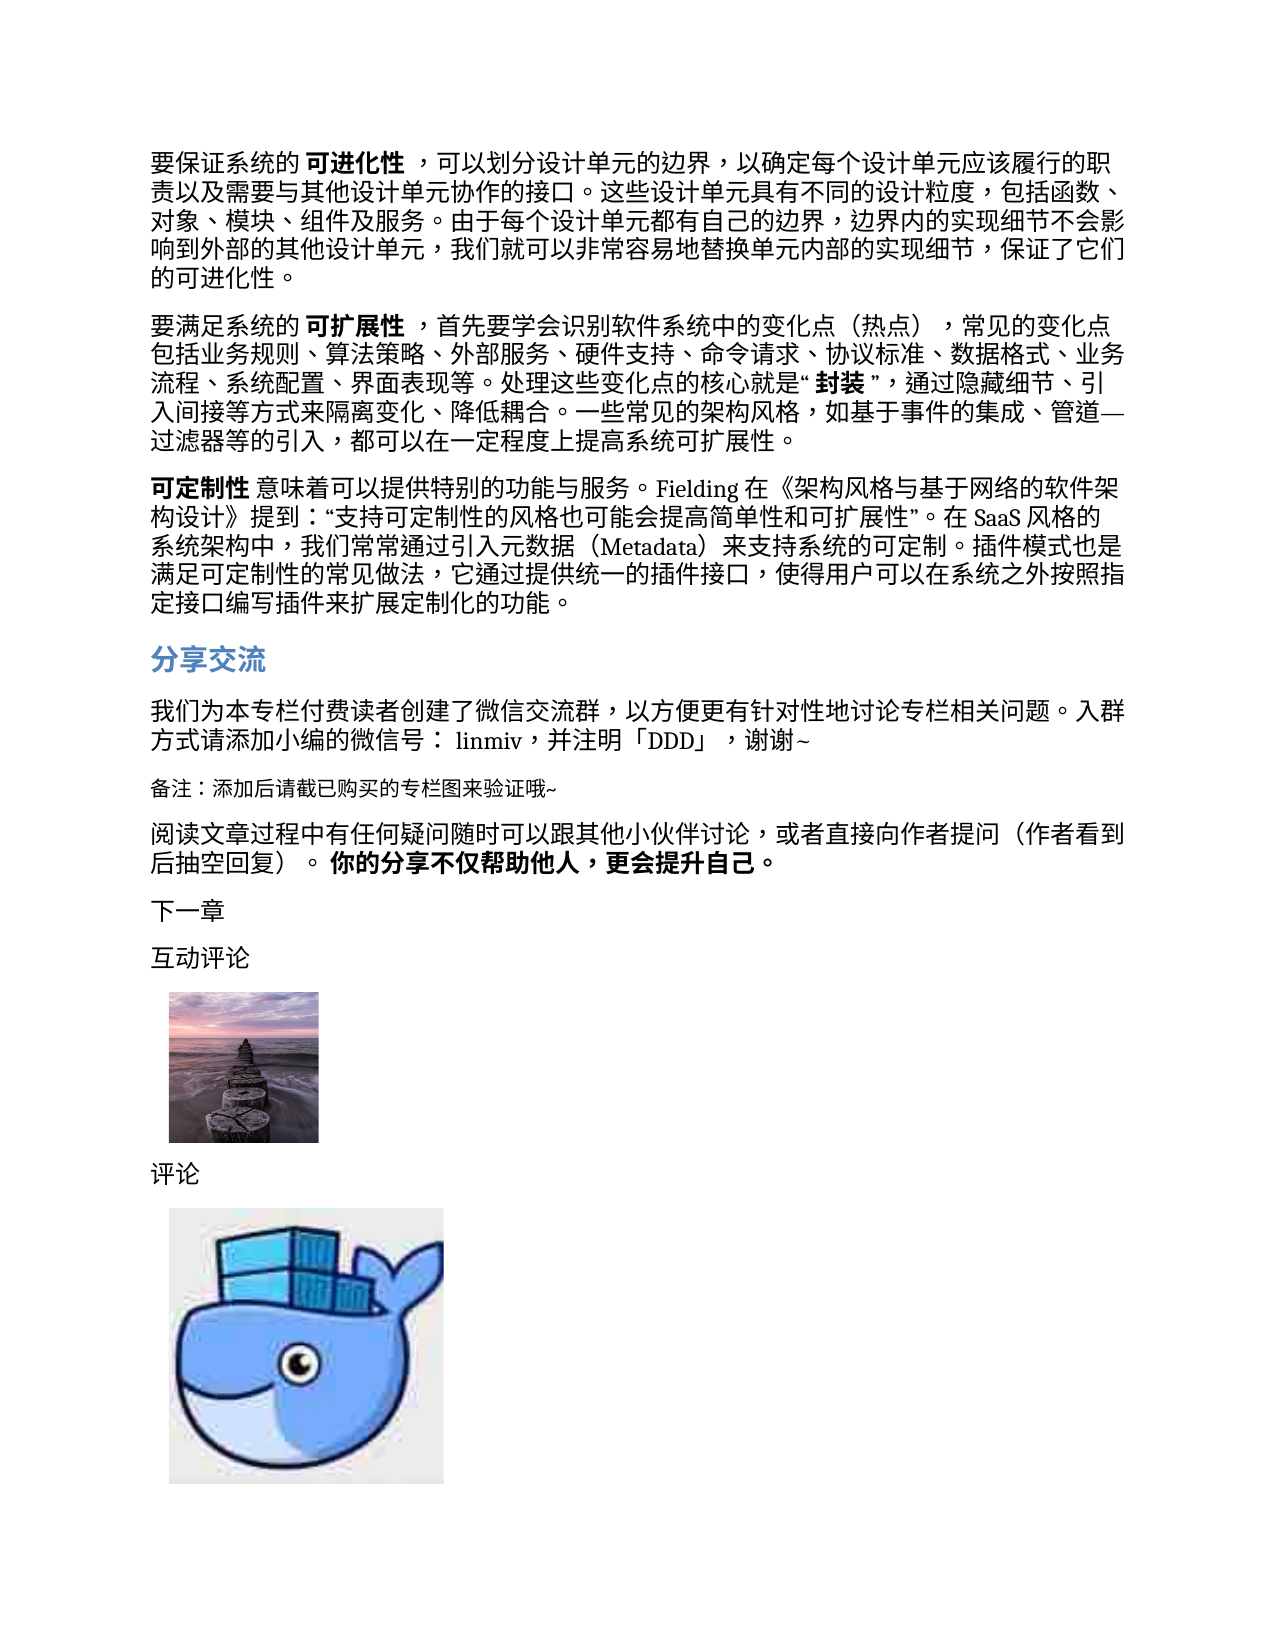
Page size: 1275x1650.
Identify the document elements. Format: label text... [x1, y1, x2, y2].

text 备注：添加后请截已购买的专栏图来验证哦~ [150, 774, 1125, 803]
text 要保证系统的 可进化性 ，可以划分设计单元的边界，以确定每个设计单元应该履行的职责以及需要与其他设计单元协作的接口。这些设计单元具有不同的设计粒度，包括函数、对象、模块、组件及服务。由于每个设计单元都有自己的边界，边界内的实现细节不会影响到外部的其他设计单元，我们就可以非常容易地替换单元内部的实现细节，保证了它们的可进化性。 [150, 150, 1125, 294]
text 评论 [150, 1161, 1125, 1190]
text 要满足系统的 可扩展性 ，首先要学会识别软件系统中的变化点（热点），常见的变化点包括业务规则、算法策略、外部服务、硬件支持、命令请求、协议标准、数据格式、业务流程、系统配置、界面表现等。处理这些变化点的核心就是“ 封装 ”，通过隐藏细节、引入间接等方式来隔离变化、降低耦合。一些常见的架构风格，如基于事件的集成、管道—过滤器等的引入，都可以在一定程度上提高系统可扩展性。 [150, 312, 1125, 456]
picture [168, 1208, 444, 1484]
text 互动评论 [150, 945, 1125, 974]
text 我们为本专栏付费读者创建了微信交流群，以方便更有针对性地讨论专栏相关问题。入群方式请添加小编的微信号： linmiv，并注明「DDD」，谢谢~ [150, 698, 1125, 756]
text 可定制性 意味着可以提供特别的功能与服务。Fielding 在《架构风格与基于网络的软件架构设计》提到：“支持可定制性的风格也可能会提高简单性和可扩展性”。在 SaaS 风格的系统架构中，我们常常通过引入元数据（Metadata）来支持系统的可定制。插件模式也是满足可定制性的常见做法，它通过提供统一的插件接口，使得用户可以在系统之外按照指定接口编写插件来扩展定制化的功能。 [150, 475, 1125, 619]
subtitle 分享交流 [150, 639, 1125, 679]
picture [168, 992, 319, 1143]
text 阅读文章过程中有任何疑问随时可以跟其他小伙伴讨论，或者直接向作者提问（作者看到后抽空回复）。 你的分享不仅帮助他人，更会提升自己。 [150, 821, 1125, 879]
text 下一章 [150, 898, 1125, 926]
